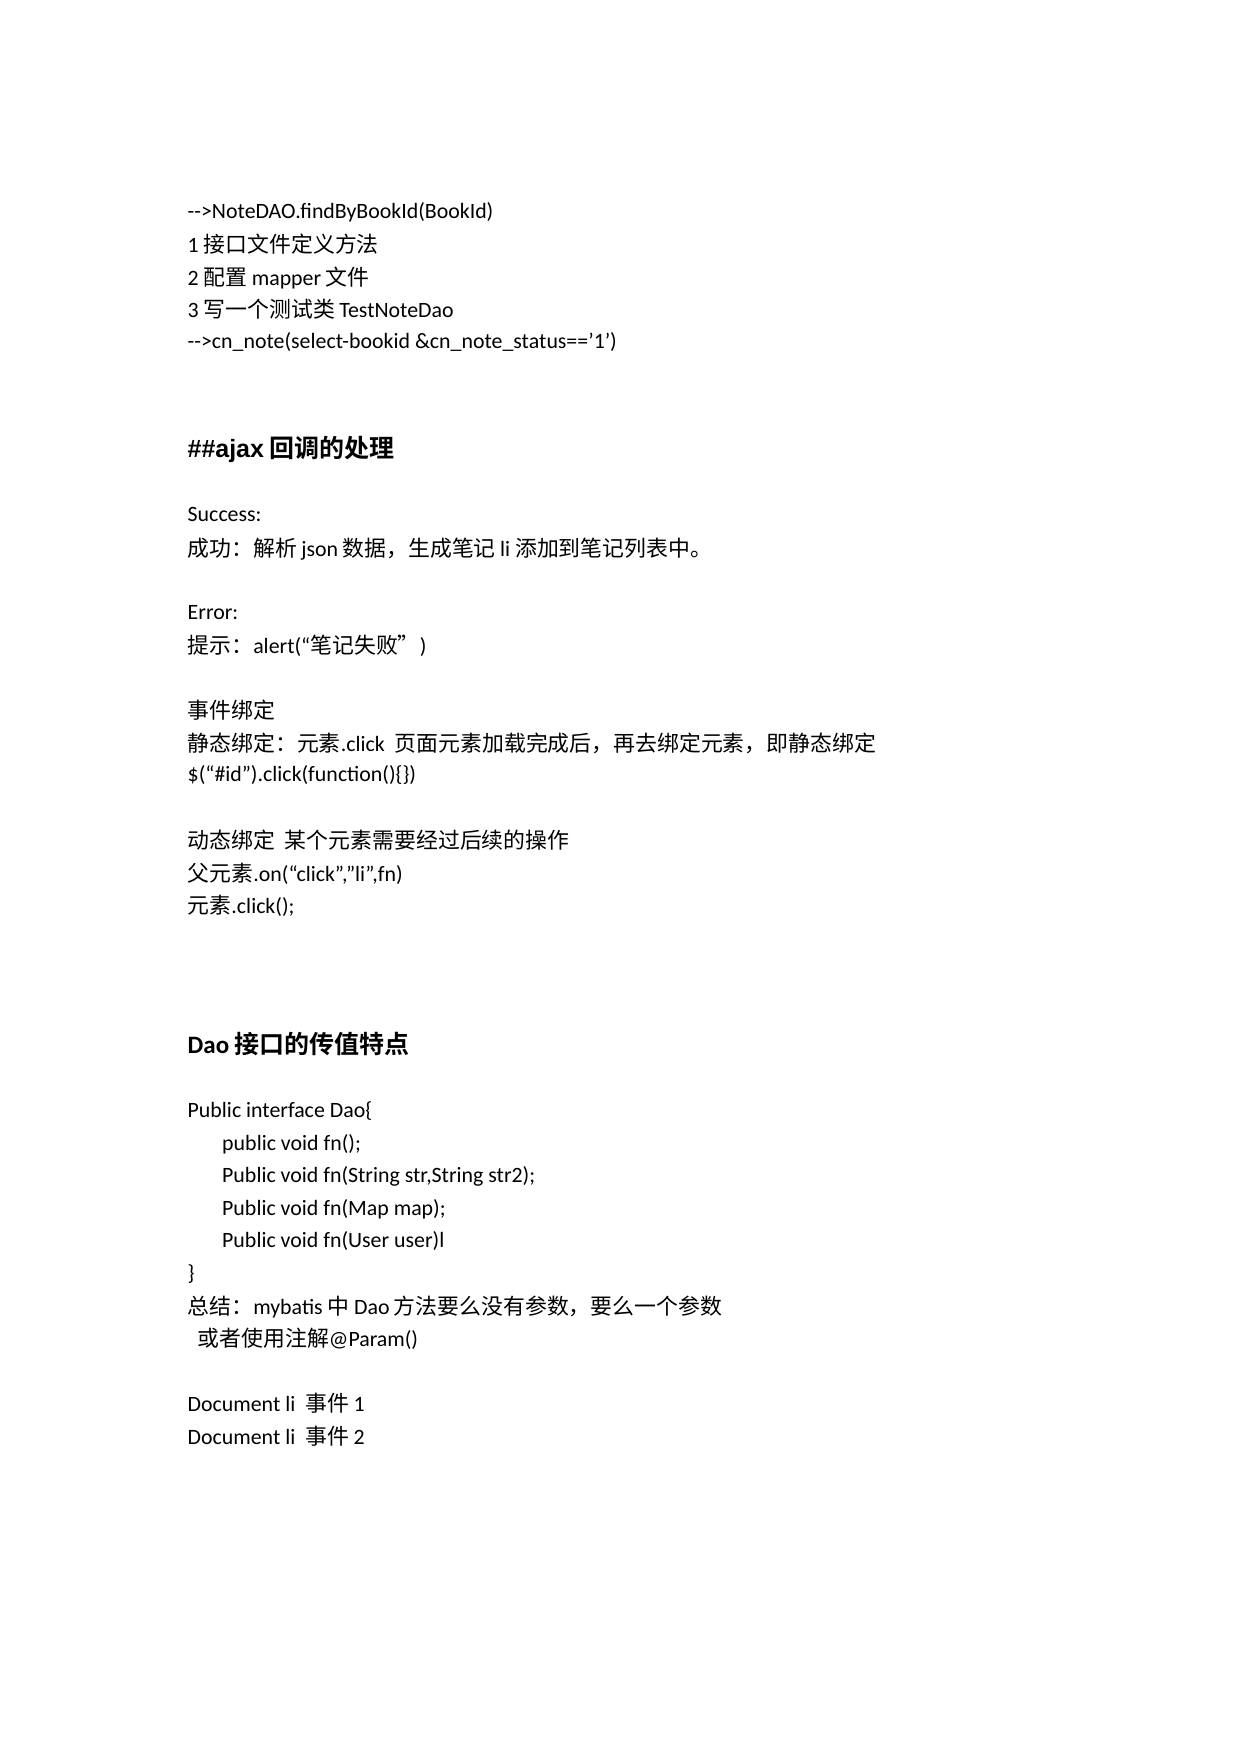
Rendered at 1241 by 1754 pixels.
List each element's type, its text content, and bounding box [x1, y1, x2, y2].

subtitle ##ajax回调的处理 [187, 414, 1053, 479]
text -->NoteDAO.findByBookId(BookId) [187, 194, 1053, 227]
text 1 接口文件定义方法 [187, 227, 1053, 259]
text Public void fn(Map map); [187, 1191, 1053, 1223]
text 元素.click(); [187, 888, 1053, 920]
text 事件绑定 [187, 693, 1053, 725]
text 3 写一个测试类TestNoteDao [187, 292, 1053, 324]
text Error: [187, 595, 1053, 628]
text Document li 事件1 [187, 1386, 1053, 1418]
text 2 配置mapper文件 [187, 259, 1053, 292]
text Document li 事件2 [187, 1418, 1053, 1451]
text 提示：alert(“笔记失败”) [187, 628, 1053, 660]
text -->cn_note(select-bookid &cn_note_status==’1’) [187, 324, 1053, 357]
text Public void fn(User user)l [187, 1223, 1053, 1256]
text 静态绑定：元素.click 页面元素加载完成后，再去绑定元素，即静态绑定 [187, 725, 1053, 758]
text 父元素.on(“click”,”li”,fn) [187, 855, 1053, 888]
text Success: [187, 498, 1053, 530]
text Public void fn(String str,String str2); [187, 1158, 1053, 1191]
text 成功：解析json数据，生成笔记li 添加到笔记列表中。 [187, 530, 1053, 563]
text } [187, 1256, 1053, 1288]
text public void fn(); [187, 1126, 1053, 1158]
text 或者使用注解@Param() [187, 1321, 1053, 1353]
text 总结：mybatis 中Dao方法要么没有参数，要么一个参数 [187, 1288, 1053, 1321]
text Public interface Dao{ [187, 1093, 1053, 1126]
text 动态绑定 某个元素需要经过后续的操作 [187, 823, 1053, 855]
subtitle Dao接口的传值特点 [187, 1010, 1053, 1075]
text $(“#id”).click(function(){}) [187, 758, 1053, 790]
